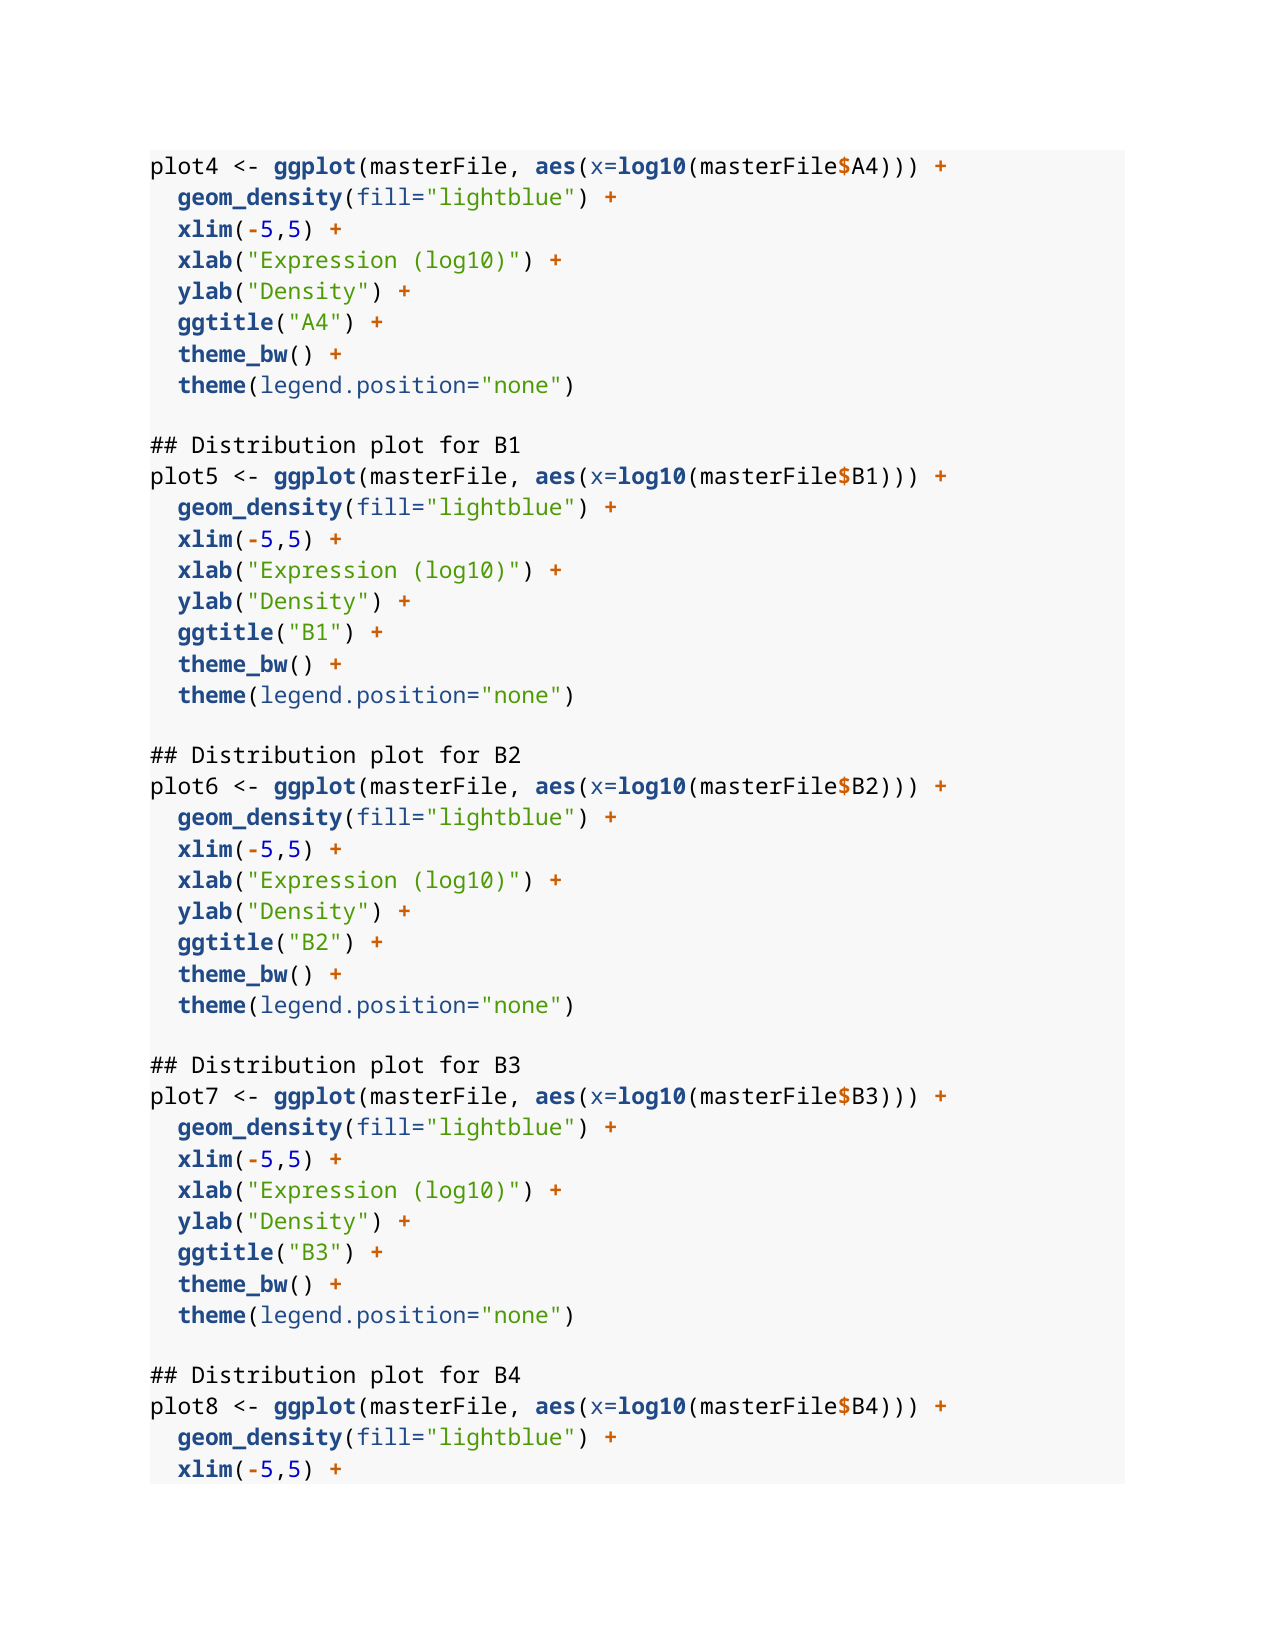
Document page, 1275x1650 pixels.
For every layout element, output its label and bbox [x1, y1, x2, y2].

text [150, 150, 1125, 1484]
